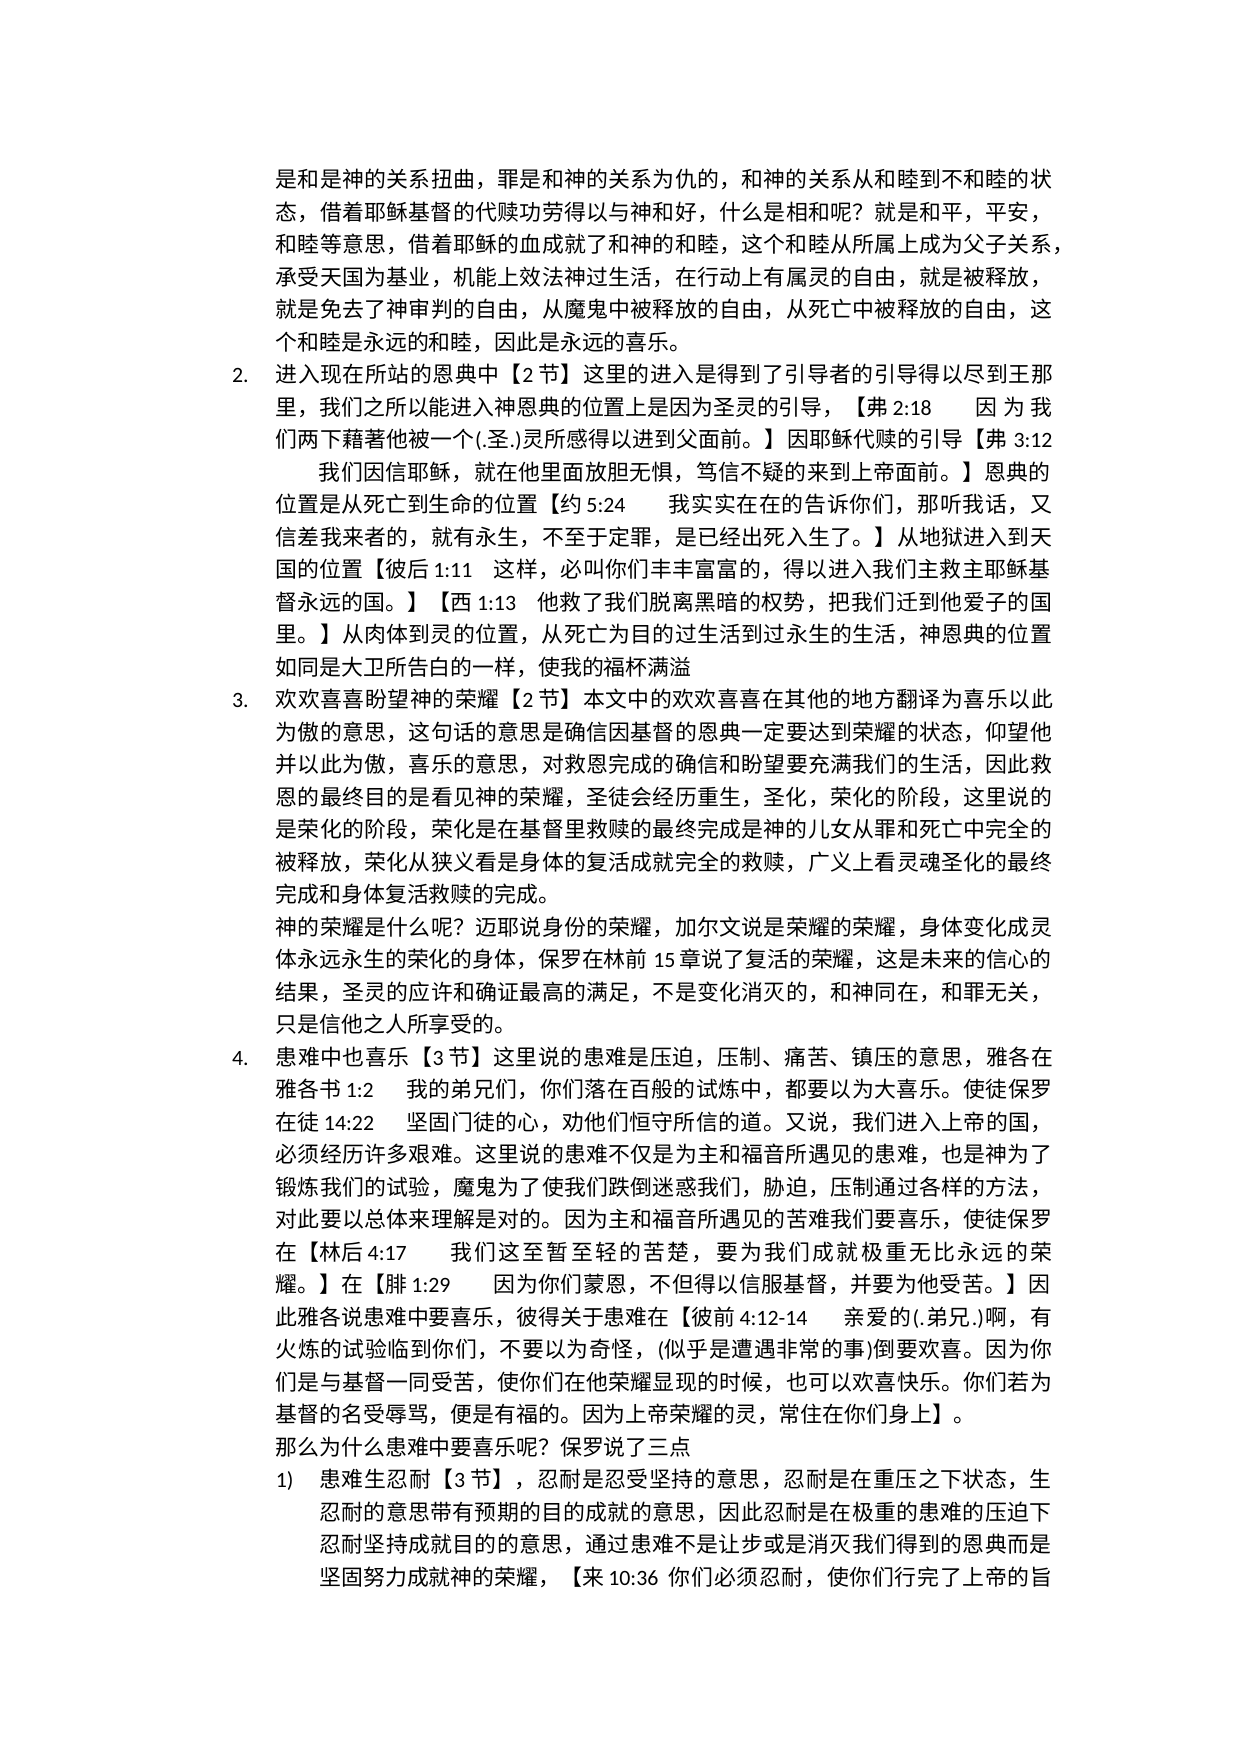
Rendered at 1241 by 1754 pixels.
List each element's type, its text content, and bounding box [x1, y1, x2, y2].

list 那么为什么患难中要喜乐呢？保罗说了三点 [276, 1429, 1053, 1462]
list 患难中也喜乐【3节】这里说的患难是压迫，压制、痛苦、镇压的意思，雅各在雅各书1:2 我的弟兄们，你们落在百般的试炼中，都要以为大喜乐。使徒保罗在徒14:22 坚固门徒的心，劝他们恒守所信的道。又说，我们进入上帝的国，必须经历许多艰难。这里说的患难不仅是为主和福音所遇见的患难，也是神为了锻炼我们的试验，魔鬼为了使我们跌倒迷惑我们，胁迫，压制通过各样的方法，对此要以总体来理解是对的。因为主和福音所遇见的苦难我们要喜乐，使徒保罗在【林后4:17 我们这至暂至轻的苦楚，要为我们成就极重无比永远的荣耀。】在【腓1:29 因为你们蒙恩，不但得以信服基督，并要为他受苦。】因此雅各说患难中要喜乐，彼得关于患难在【彼前4:12-14 亲爱的(.弟兄.)啊，有火炼的试验临到你们，不要以为奇怪，(似乎是遭遇非常的事)倒要欢喜。因为你们是与基督一同受苦，使你们在他荣耀显现的时候，也可以欢喜快乐。你们若为基督的名受辱骂，便是有福的。因为上帝荣耀的灵，常住在你们身上】。 [232, 1039, 1053, 1429]
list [232, 162, 1053, 357]
list 进入现在所站的恩典中【2节】这里的进入是得到了引导者的引导得以尽到王那里，我们之所以能进入神恩典的位置上是因为圣灵的引导，【弗2:18 因为我们两下藉著他被一个(.圣.)灵所感得以进到父面前。】因耶稣代赎的引导【弗3:12 我们因信耶稣，就在他里面放胆无惧，笃信不疑的来到上帝面前。】恩典的位置是从死亡到生命的位置【约5:24 我实实在在的告诉你们，那听我话，又信差我来者的，就有永生，不至于定罪，是已经出死入生了。】从地狱进入到天国的位置【彼后1:11 这样，必叫你们丰丰富富的，得以进入我们主救主耶稣基督永远的国。】【西1:13 他救了我们脱离黑暗的权势，把我们迁到他爱子的国里。】从肉体到灵的位置，从死亡为目的过生活到过永生的生活，神恩典的位置如同是大卫所告白的一样，使我的福杯满溢 [232, 357, 1053, 682]
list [276, 1462, 1053, 1592]
list 欢欢喜喜盼望神的荣耀【2节】本文中的欢欢喜喜在其他的地方翻译为喜乐以此为傲的意思，这句话的意思是确信因基督的恩典一定要达到荣耀的状态，仰望他并以此为傲，喜乐的意思，对救恩完成的确信和盼望要充满我们的生活，因此救恩的最终目的是看见神的荣耀，圣徒会经历重生，圣化，荣化的阶段，这里说的是荣化的阶段，荣化是在基督里救赎的最终完成是神的儿女从罪和死亡中完全的被释放，荣化从狭义看是身体的复活成就完全的救赎，广义上看灵魂圣化的最终完成和身体复活救赎的完成。 [232, 682, 1053, 909]
list 神的荣耀是什么呢？迈耶说身份的荣耀，加尔文说是荣耀的荣耀，身体变化成灵体永远永生的荣化的身体，保罗在林前15章说了复活的荣耀，这是未来的信心的结果，圣灵的应许和确证最高的满足，不是变化消灭的，和神同在，和罪无关，只是信他之人所享受的。 [276, 909, 1053, 1039]
